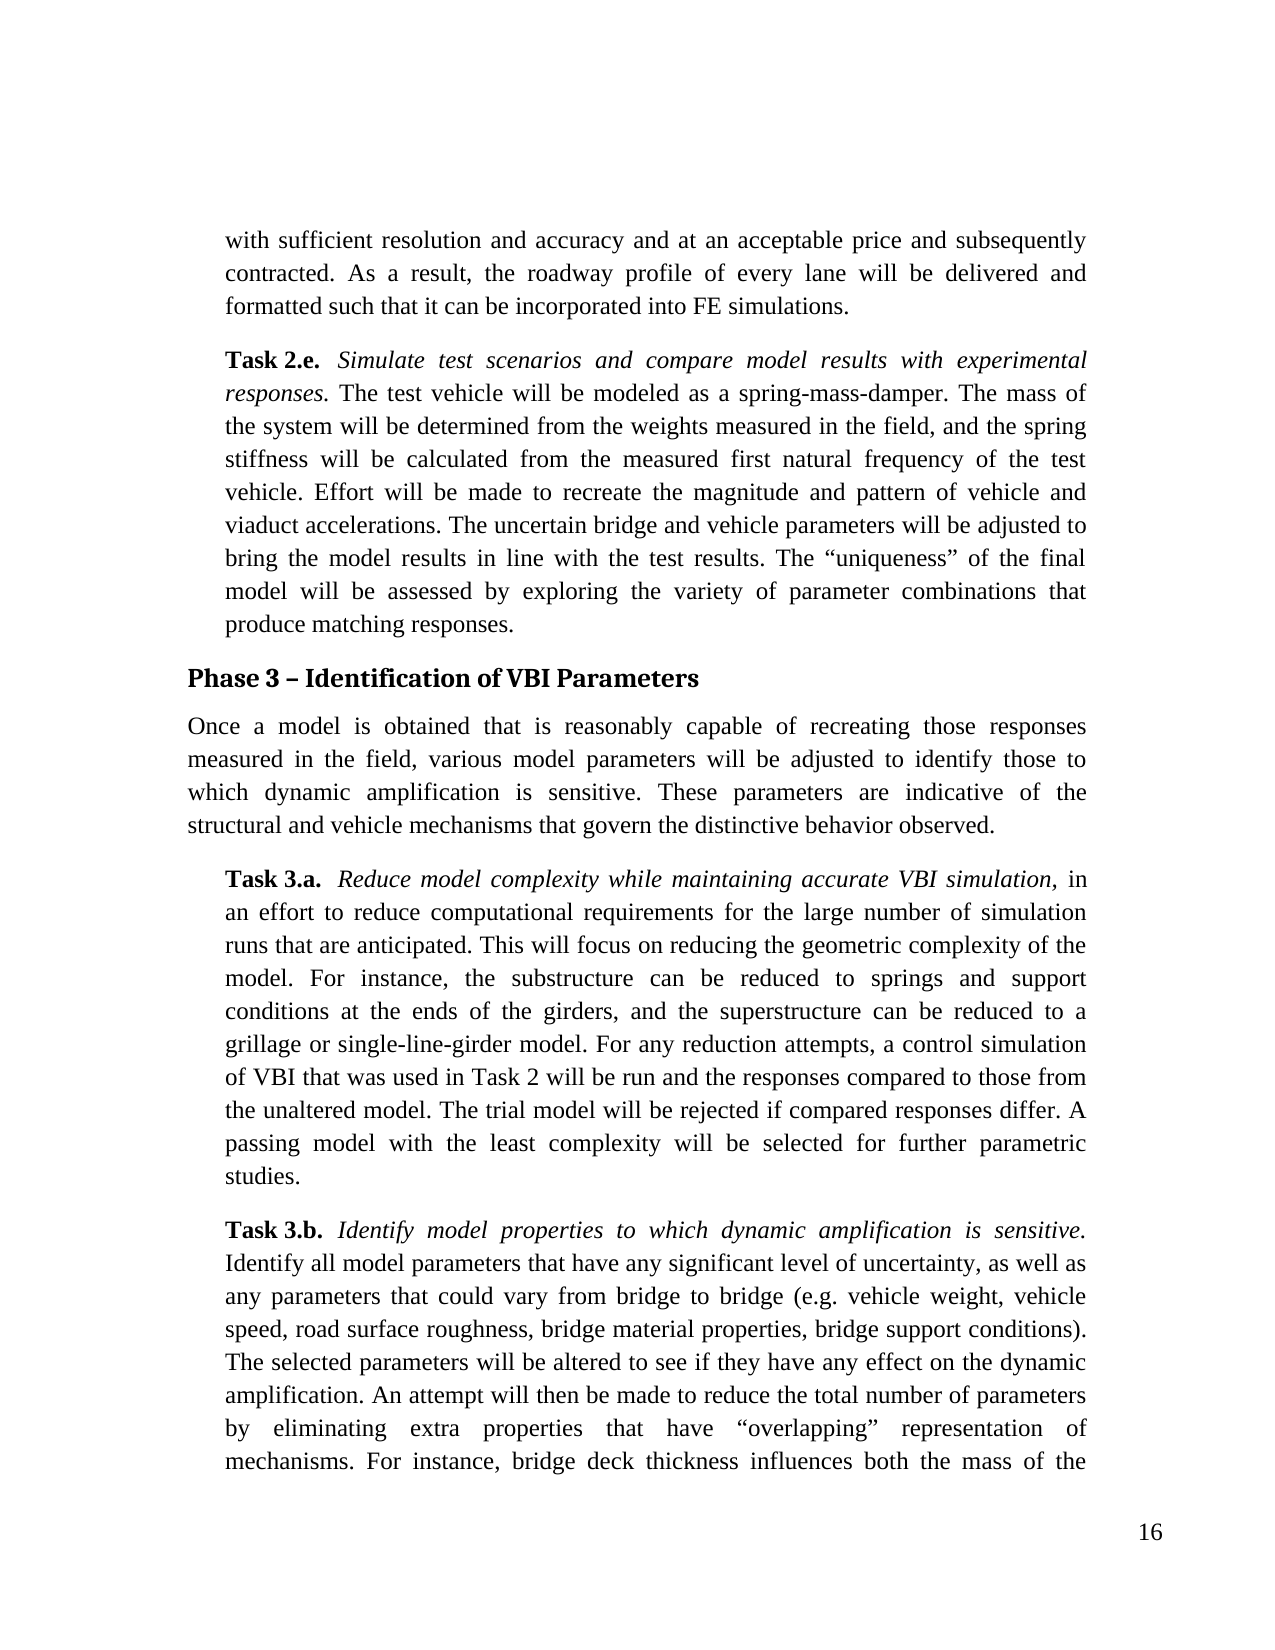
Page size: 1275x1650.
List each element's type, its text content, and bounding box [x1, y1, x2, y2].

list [225, 225, 1087, 320]
subtitle Phase 3 – Identification of VBI Parameters [187, 663, 1087, 694]
text Once a model is obtained that is reasonably capable of recreating those responses measured in the field, various model parameters will be adjusted to identify those to which dynamic amplification is sensitive. These parameters are indicative of the structural and vehicle mechanisms that govern the distinctive behavior observed. [187, 711, 1087, 839]
list Reduce model complexity while maintaining accurate VBI simulation, in an effort to reduce computational requirements for the large number of simulation runs that are anticipated. This will focus on reducing the geometric complexity of the model. For instance, the substructure can be reduced to springs and support conditions at the ends of the girders, and the superstructure can be reduced to a grillage or single-line-girder model. For any reduction attempts, a control simulation of VBI that was used in Task 2 will be run and the responses compared to those from the unaltered model. The trial model will be rejected if compared responses differ. A passing model with the least complexity will be selected for further parametric studies. [225, 864, 1087, 1190]
list Simulate test scenarios and compare model results with experimental responses. The test vehicle will be modeled as a spring-mass-damper. The mass of the system will be determined from the weights measured in the field, and the spring stiffness will be calculated from the measured first natural frequency of the test vehicle. Effort will be made to recreate the magnitude and pattern of vehicle and viaduct accelerations. The uncertain bridge and vehicle parameters will be adjusted to bring the model results in line with the test results. The “uniqueness” of the final model will be assessed by exploring the variety of parameter combinations that produce matching responses. [225, 345, 1087, 638]
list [225, 1215, 1087, 1475]
